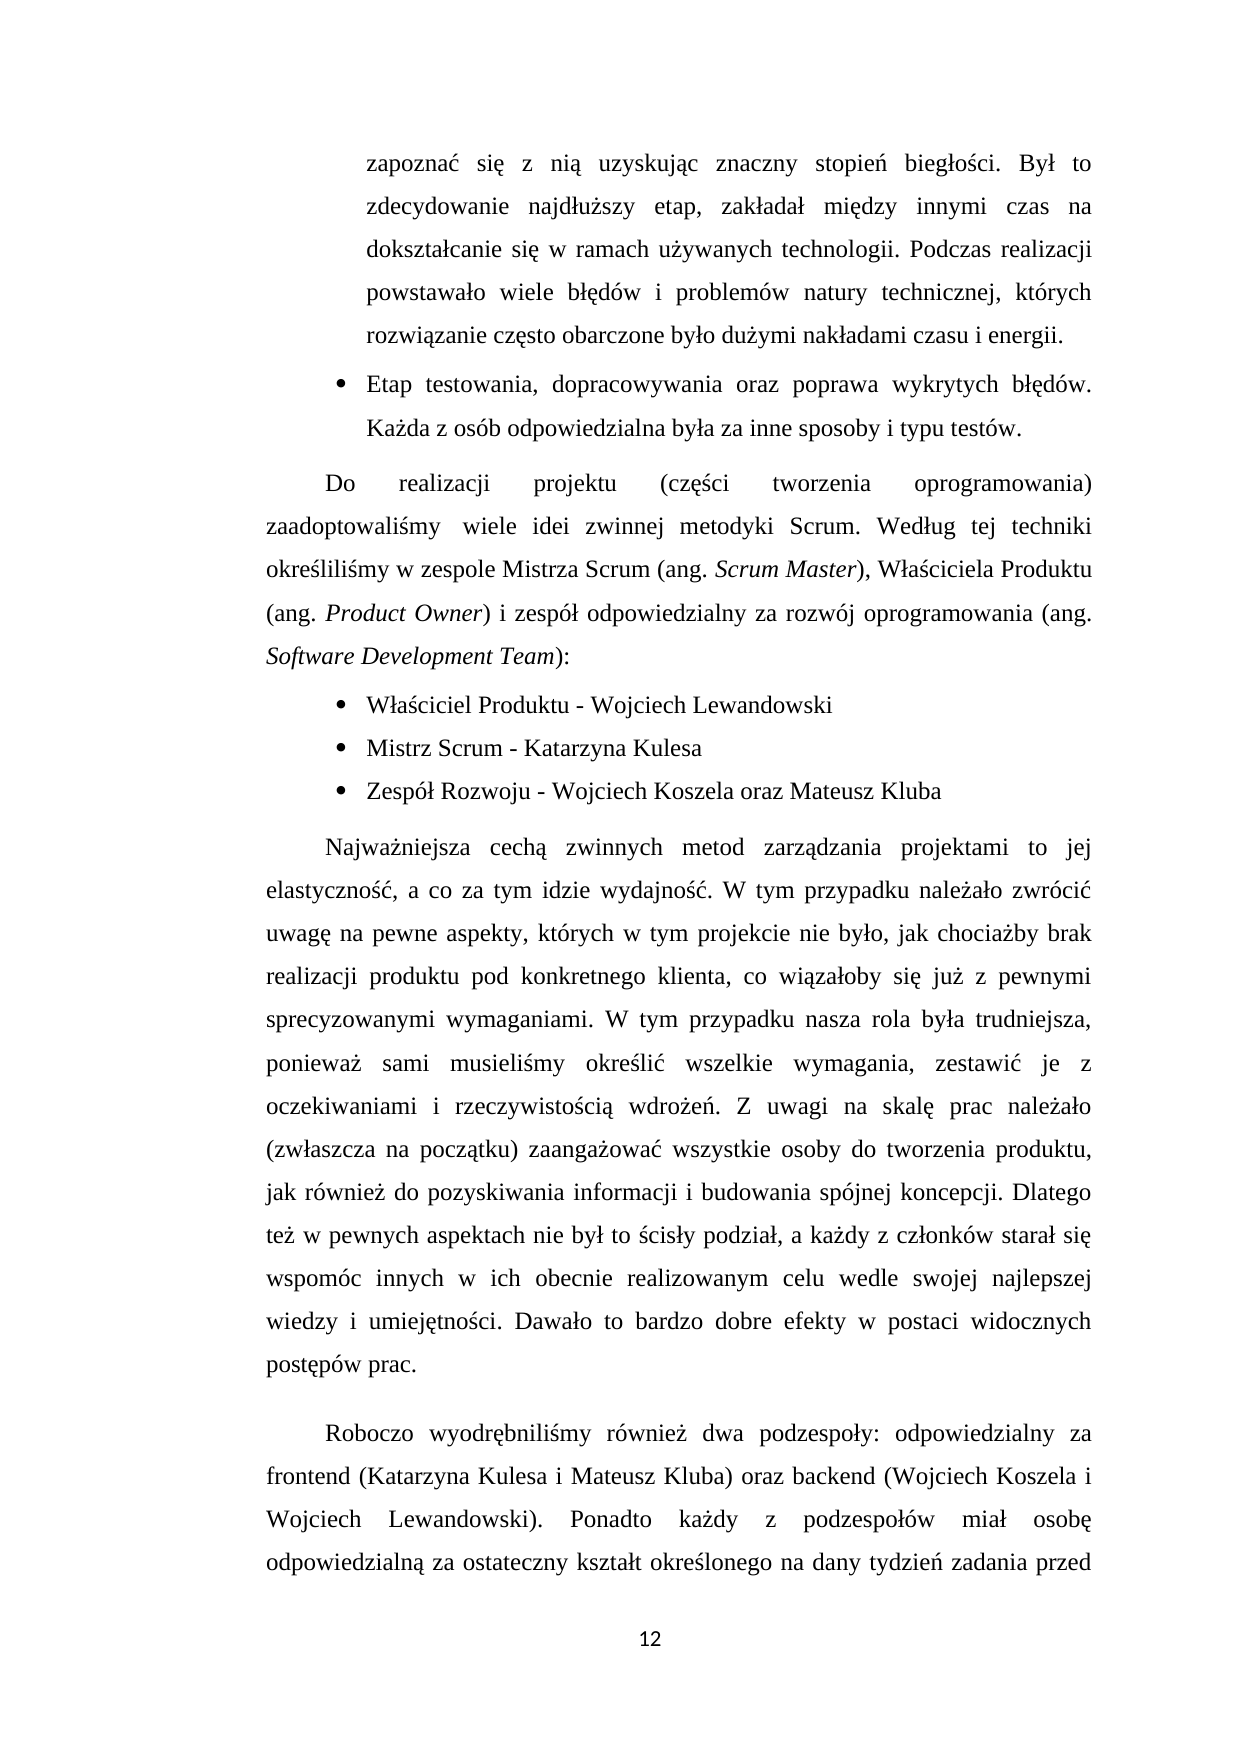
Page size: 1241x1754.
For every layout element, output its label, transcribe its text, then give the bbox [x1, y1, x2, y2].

text Najważniejsza cechą zwinnych metod zarządzania projektami to jej elastyczność, a co za tym idzie wydajność. W tym przypadku należało zwrócić uwagę na pewne aspekty, których w tym projekcie nie było, jak chociażby brak realizacji produktu pod konkretnego klienta, co wiązałoby się już z pewnymi sprecyzowanymi wymaganiami. W tym przypadku nasza rola była trudniejsza, ponieważ sami musieliśmy określić wszelkie wymagania, zestawić je z oczekiwaniami i rzeczywistością wdrożeń. Z uwagi na skalę prac należało (zwłaszcza na początku) zaangażować wszystkie osoby do tworzenia produktu, jak również do pozyskiwania informacji i budowania spójnej koncepcji. Dlatego też w pewnych aspektach nie był to ścisły podział, a każdy z członków starał się wspomóc innych w ich obecnie realizowanym celu wedle swojej najlepszej wiedzy i umiejętności. Dawało to bardzo dobre efekty w postaci widocznych postępów prac. [266, 832, 1092, 1378]
list Etap testowania, dopracowywania oraz poprawa wykrytych błędów. Każda z osób odpowiedzialna była za inne sposoby i typu testów. [337, 369, 1092, 441]
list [337, 148, 1092, 349]
list Zespół Rozwoju - Wojciech Koszela oraz Mateusz Kluba [337, 776, 1092, 805]
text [266, 1418, 1092, 1576]
text Do realizacji projektu (części tworzenia oprogramowania) zaadoptowaliśmy wiele idei zwinnej metodyki Scrum. Według tej techniki określiliśmy w zespole Mistrza Scrum (ang. Scrum Master), Właściciela Produktu (ang. Product Owner) i zespół odpowiedzialny za rozwój oprogramowania (ang. Software Development Team): [266, 468, 1092, 669]
list Właściciel Produktu - Wojciech Lewandowski [337, 690, 1092, 719]
list Mistrz Scrum - Katarzyna Kulesa [337, 733, 1092, 762]
